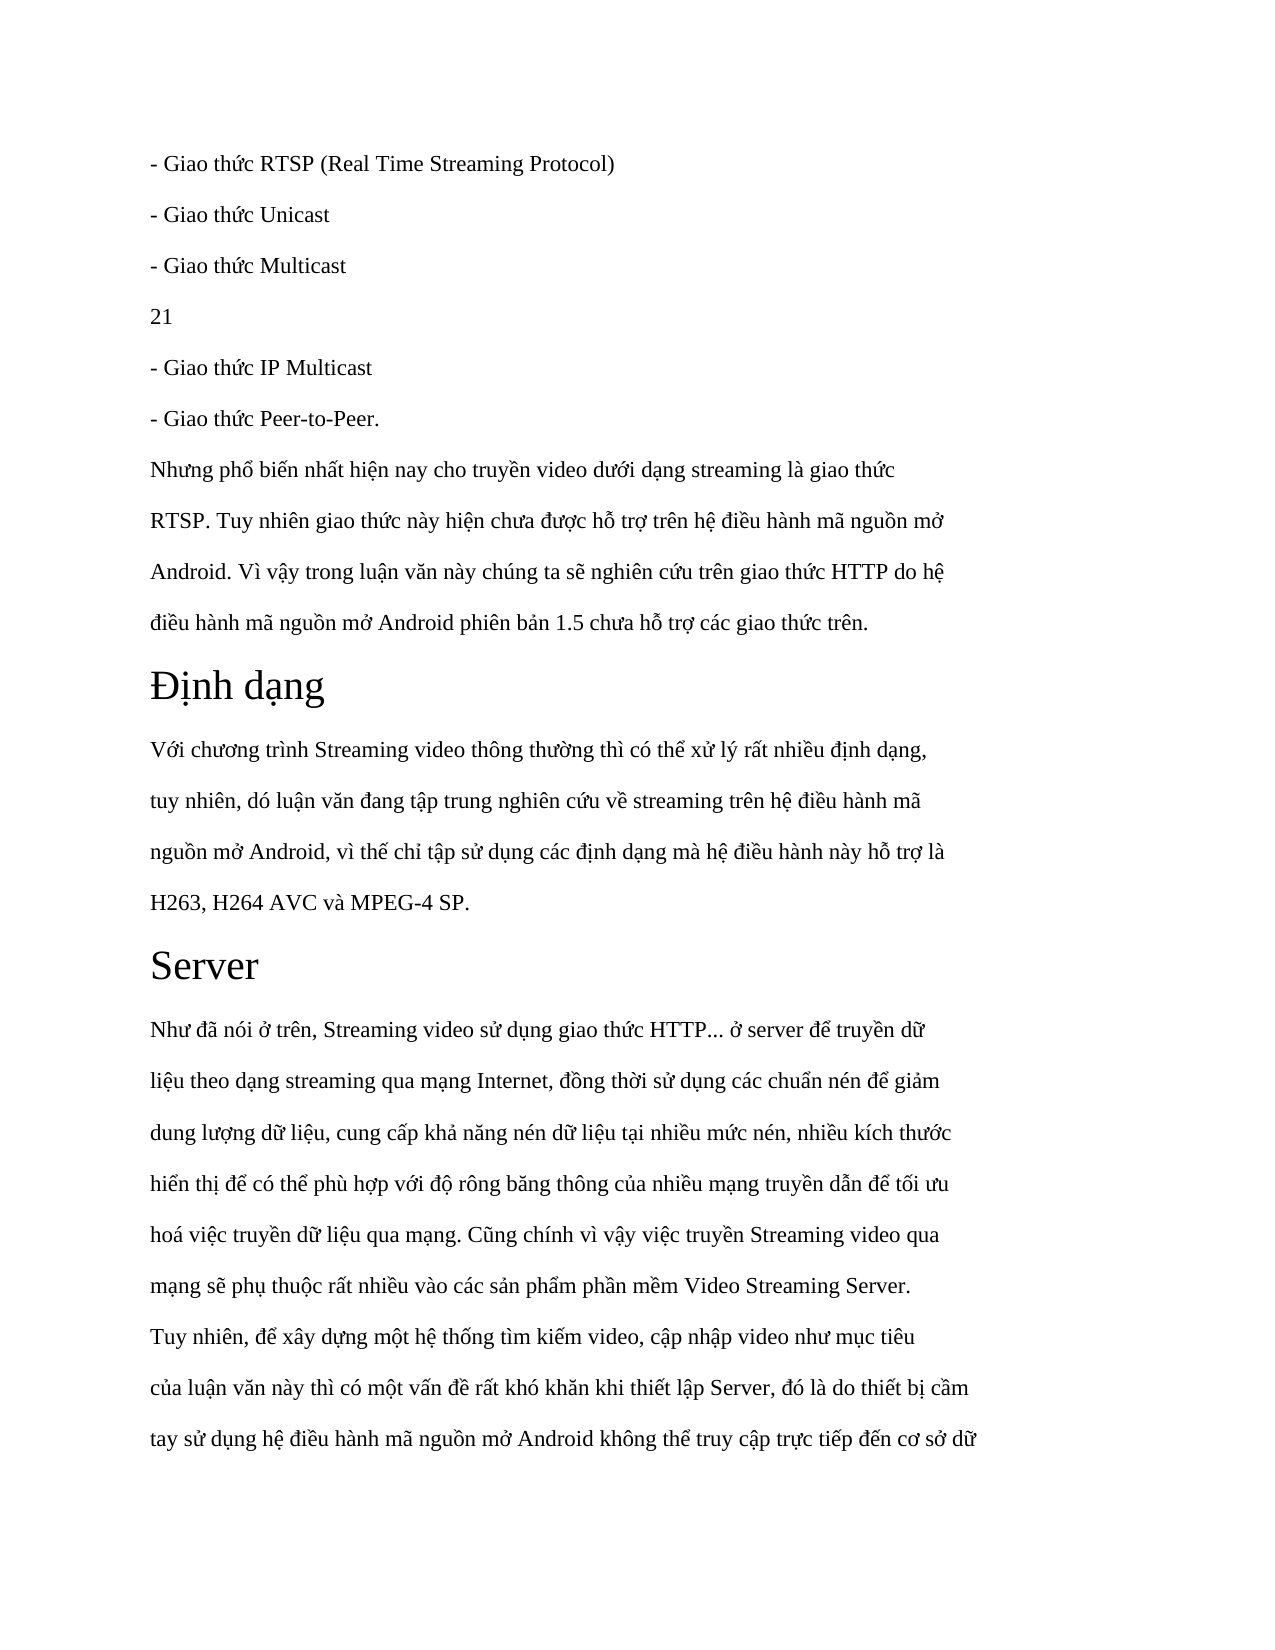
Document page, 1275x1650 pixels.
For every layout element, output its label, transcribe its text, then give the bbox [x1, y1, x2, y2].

text - Giao thức RTSP (Real Time Streaming Protocol) [150, 150, 1125, 176]
text - Giao thức Multicast [150, 252, 1125, 278]
text nguồn mở Android, vì thế chỉ tập sử dụng các định dạng mà hệ điều hành này hỗ trợ là [150, 838, 1125, 865]
text hiển thị để có thể phù hợp với độ rông băng thông của nhiều mạng truyền dẫn để tối ưu [150, 1169, 1125, 1196]
text Server [150, 941, 1125, 988]
text của luận văn này thì có một vấn đề rất khó khăn khi thiết lập Server, đó là do thiết bị cầm [150, 1374, 1125, 1400]
text Như đã nói ở trên, Streaming video sử dụng giao thức HTTP... ở server để truyền dữ [150, 1016, 1125, 1043]
text Định dạng [150, 660, 1125, 708]
text - Giao thức Peer-to-Peer. [150, 405, 1125, 432]
text - Giao thức Unicast [150, 201, 1125, 227]
text H263, H264 AVC và MPEG-4 SP. [150, 889, 1125, 916]
text Android. Vì vậy trong luận văn này chúng ta sẽ nghiên cứu trên giao thức HTTP do hệ [150, 558, 1125, 585]
text liệu theo dạng streaming qua mạng Internet, đồng thời sử dụng các chuẩn nén để giảm [150, 1067, 1125, 1094]
text RTSP. Tuy nhiên giao thức này hiện chưa được hỗ trợ trên hệ điều hành mã nguồn mở [150, 507, 1125, 534]
text điều hành mã nguồn mở Android phiên bản 1.5 chưa hỗ trợ các giao thức trên. [150, 609, 1125, 636]
text dung lượng dữ liệu, cung cấp khả năng nén dữ liệu tại nhiều mức nén, nhiều kích thước [150, 1118, 1125, 1145]
text Với chương trình Streaming video thông thường thì có thể xử lý rất nhiều định dạng, [150, 736, 1125, 763]
text 21 [150, 303, 1125, 329]
text hoá việc truyền dữ liệu qua mạng. Cũng chính vì vậy việc truyền Streaming video qua [150, 1221, 1125, 1247]
text - Giao thức IP Multicast [150, 354, 1125, 381]
text tay sử dụng hệ điều hành mã nguồn mở Android không thể truy cập trực tiếp đến cơ sở dữ [150, 1425, 1125, 1451]
text Tuy nhiên, để xây dựng một hệ thống tìm kiếm video, cập nhập video như mục tiêu [150, 1323, 1125, 1349]
text mạng sẽ phụ thuộc rất nhiều vào các sản phẩm phần mềm Video Streaming Server. [150, 1272, 1125, 1298]
text Nhưng phổ biến nhất hiện nay cho truyền video dưới dạng streaming là giao thức [150, 456, 1125, 483]
text tuy nhiên, dó luận văn đang tập trung nghiên cứu về streaming trên hệ điều hành mã [150, 787, 1125, 814]
